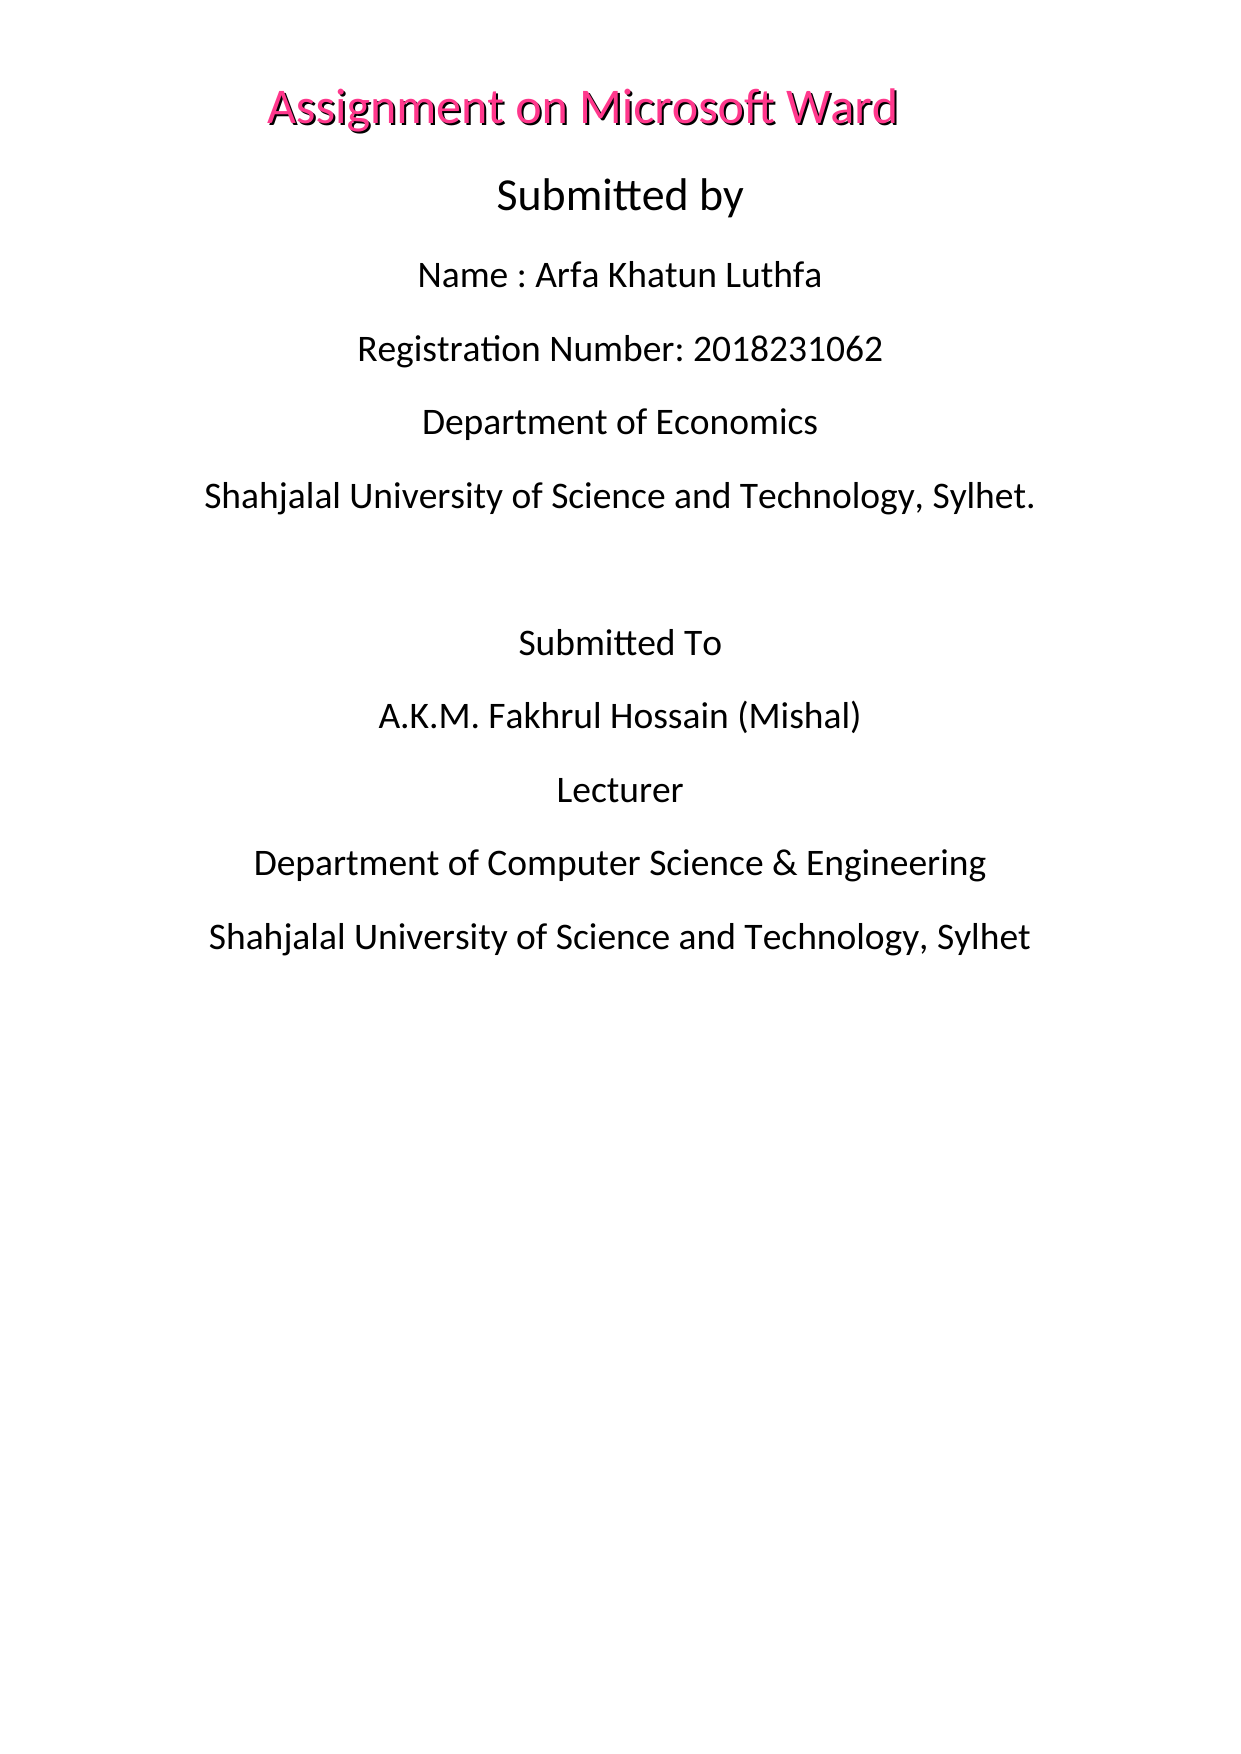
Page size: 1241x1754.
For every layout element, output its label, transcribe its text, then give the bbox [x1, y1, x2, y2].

text Department of Computer Science & Engineering [75, 839, 1165, 885]
text A.K.M. Fakhrul Hossain (Mishal) [75, 692, 1165, 738]
text Submitted by [75, 166, 1165, 222]
text Submitted To [75, 619, 1165, 664]
text Shahjalal University of Science and Technology, Sylhet. [75, 472, 1165, 517]
text Shahjalal University of Science and Technology, Sylhet [75, 913, 1165, 959]
text Department of Economics [75, 398, 1165, 444]
text Registration Number: 2018231062 [75, 324, 1165, 370]
text Assignment on Microsoft Ward [75, 75, 1165, 136]
text Lecturer [75, 766, 1165, 812]
text Name : Arfa Khatun Luthfa [75, 251, 1165, 297]
